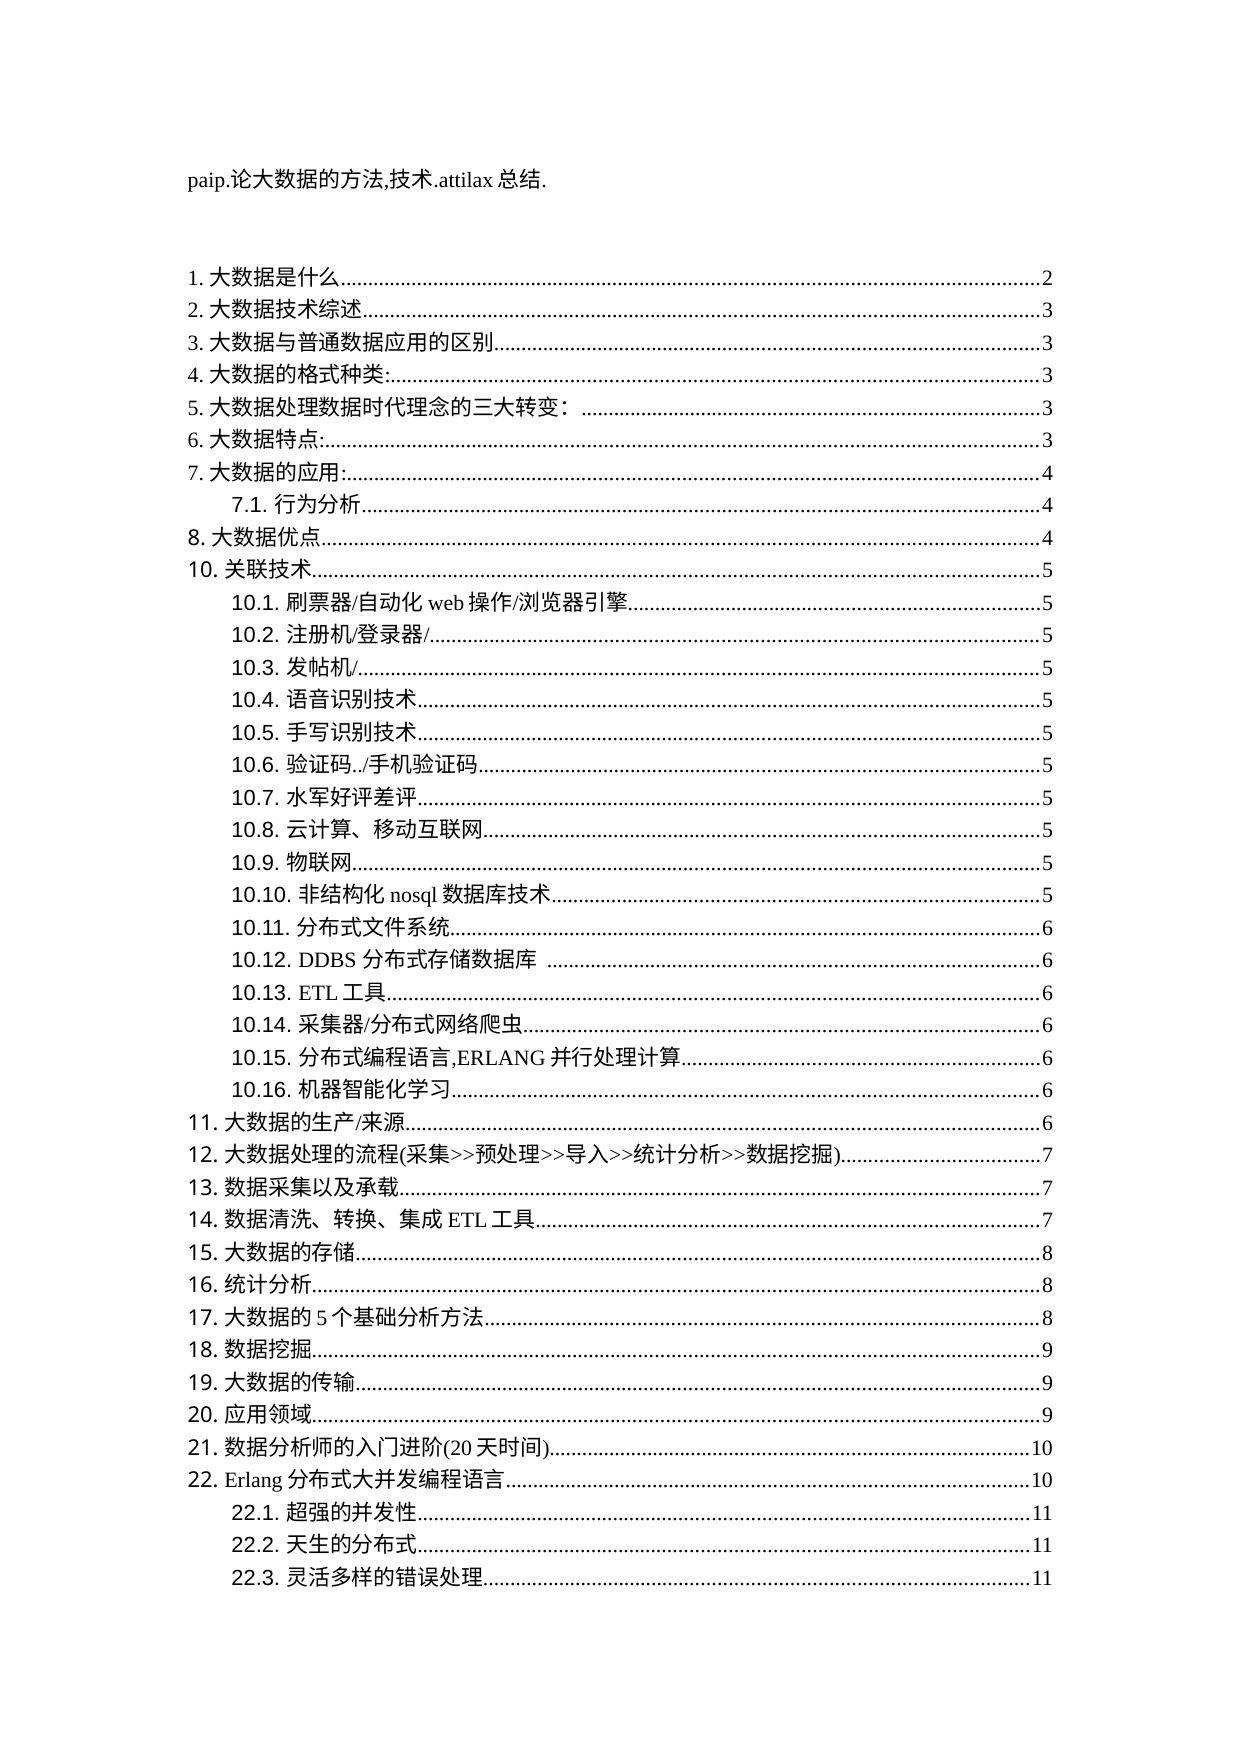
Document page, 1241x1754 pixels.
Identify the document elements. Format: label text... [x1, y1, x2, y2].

text 10.12. DDBS 分布式存储数据库 6 [231, 942, 1053, 974]
text 12. 大数据处理的流程(采集>>预处理>>导入>>统计分析>>数据挖掘) 7 [187, 1137, 1053, 1169]
text 7. 大数据的应用: 4 [187, 454, 1053, 487]
text 10.14. 采集器/分布式网络爬虫 6 [231, 1007, 1053, 1039]
text 5. 大数据处理数据时代理念的三大转变： 3 [187, 389, 1053, 422]
text 10.6. 验证码../手机验证码. 5 [231, 747, 1053, 779]
text 20. 应用领域 9 [187, 1397, 1053, 1429]
text 3. 大数据与普通数据应用的区别. 3 [187, 324, 1053, 357]
text 22.2. 天生的分布式 11 [231, 1527, 1053, 1559]
text 17. 大数据的5个基础分析方法 8 [187, 1299, 1053, 1332]
text 2. 大数据技术综述 3 [187, 292, 1053, 324]
text 4. 大数据的格式种类: 3 [187, 357, 1053, 389]
text 10.10. 非结构化nosql数据库技术 5 [231, 877, 1053, 909]
text 22.3. 灵活多样的错误处理 11 [231, 1559, 1053, 1592]
text 10.5. 手写识别技术 5 [231, 714, 1053, 747]
text 18. 数据挖掘 9 [187, 1332, 1053, 1364]
text 15. 大数据的存储 8 [187, 1234, 1053, 1267]
text 11. 大数据的生产/来源 6 [187, 1104, 1053, 1137]
text 10.15. 分布式编程语言,ERLANG并行处理计算 6 [231, 1039, 1053, 1072]
text 10.16. 机器智能化学习 6 [231, 1072, 1053, 1104]
text 7.1. 行为分析 4 [231, 487, 1053, 519]
text 19. 大数据的传输 9 [187, 1364, 1053, 1397]
text paip.论大数据的方法,技术.attilax总结. [187, 162, 1053, 194]
text 10.1. 刷票器/自动化web操作/浏览器引擎 5 [231, 584, 1053, 617]
text 6. 大数据特点: 3 [187, 422, 1053, 454]
text 10. 关联技术 5 [187, 552, 1053, 584]
text 10.3. 发帖机/ 5 [231, 649, 1053, 682]
text 10.7. 水军好评差评 5 [231, 779, 1053, 812]
text 21. 数据分析师的入门进阶(20天时间) 10 [187, 1429, 1053, 1462]
text 10.11. 分布式文件系统 6 [231, 909, 1053, 942]
text 8. 大数据优点 4 [187, 519, 1053, 552]
text 10.8. 云计算、移动互联网 5 [231, 812, 1053, 844]
text 10.4. 语音识别技术 5 [231, 682, 1053, 714]
text 10.13. ETL工具 6 [231, 974, 1053, 1007]
text 22.1. 超强的并发性 11 [231, 1494, 1053, 1527]
text 14. 数据清洗、转换、集成ETL工具 7 [187, 1202, 1053, 1234]
text 1. 大数据是什么 2 [187, 259, 1053, 292]
text 22. Erlang分布式大并发编程语言 10 [187, 1462, 1053, 1494]
text 13. 数据采集以及承载 7 [187, 1169, 1053, 1202]
text 10.9. 物联网. 5 [231, 844, 1053, 877]
text 10.2. 注册机/登录器/ 5 [231, 617, 1053, 649]
text 16. 统计分析 8 [187, 1267, 1053, 1299]
